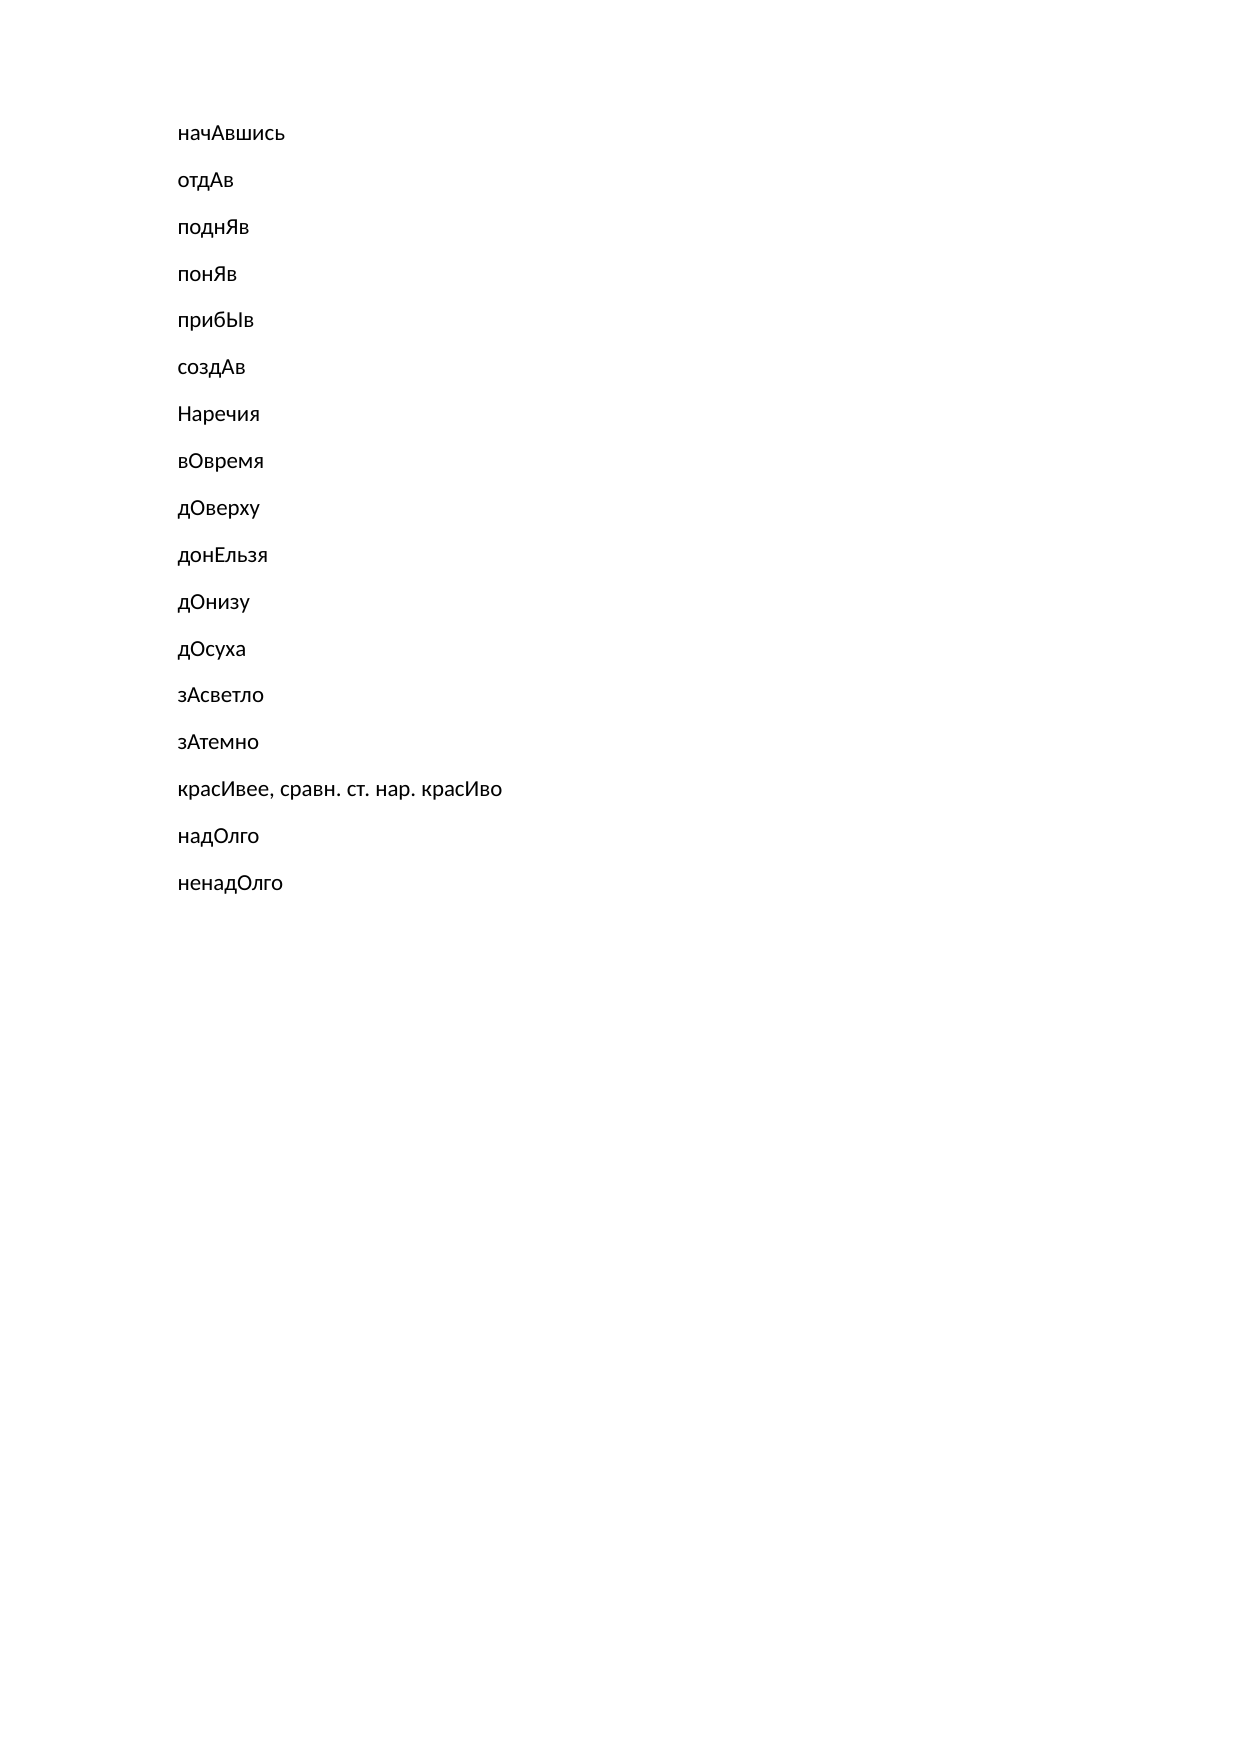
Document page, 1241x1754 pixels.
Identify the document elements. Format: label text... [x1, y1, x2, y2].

text понЯв [177, 259, 1152, 287]
text надОлго [177, 821, 1152, 849]
text создАв [177, 352, 1152, 381]
text начАвшись [177, 118, 1152, 146]
text ненадОлго [177, 868, 1152, 896]
text дОверху [177, 493, 1152, 521]
text Наречия [177, 399, 1152, 427]
text отдАв [177, 165, 1152, 193]
text красИвее, сравн. ст. нар. красИво [177, 774, 1152, 802]
text донЕльзя [177, 540, 1152, 568]
text зАтемно [177, 727, 1152, 756]
text зАсветло [177, 681, 1152, 709]
text вОвремя [177, 446, 1152, 474]
text дОнизу [177, 587, 1152, 615]
text дОсуха [177, 634, 1152, 662]
text прибЫв [177, 306, 1152, 334]
text поднЯв [177, 212, 1152, 240]
